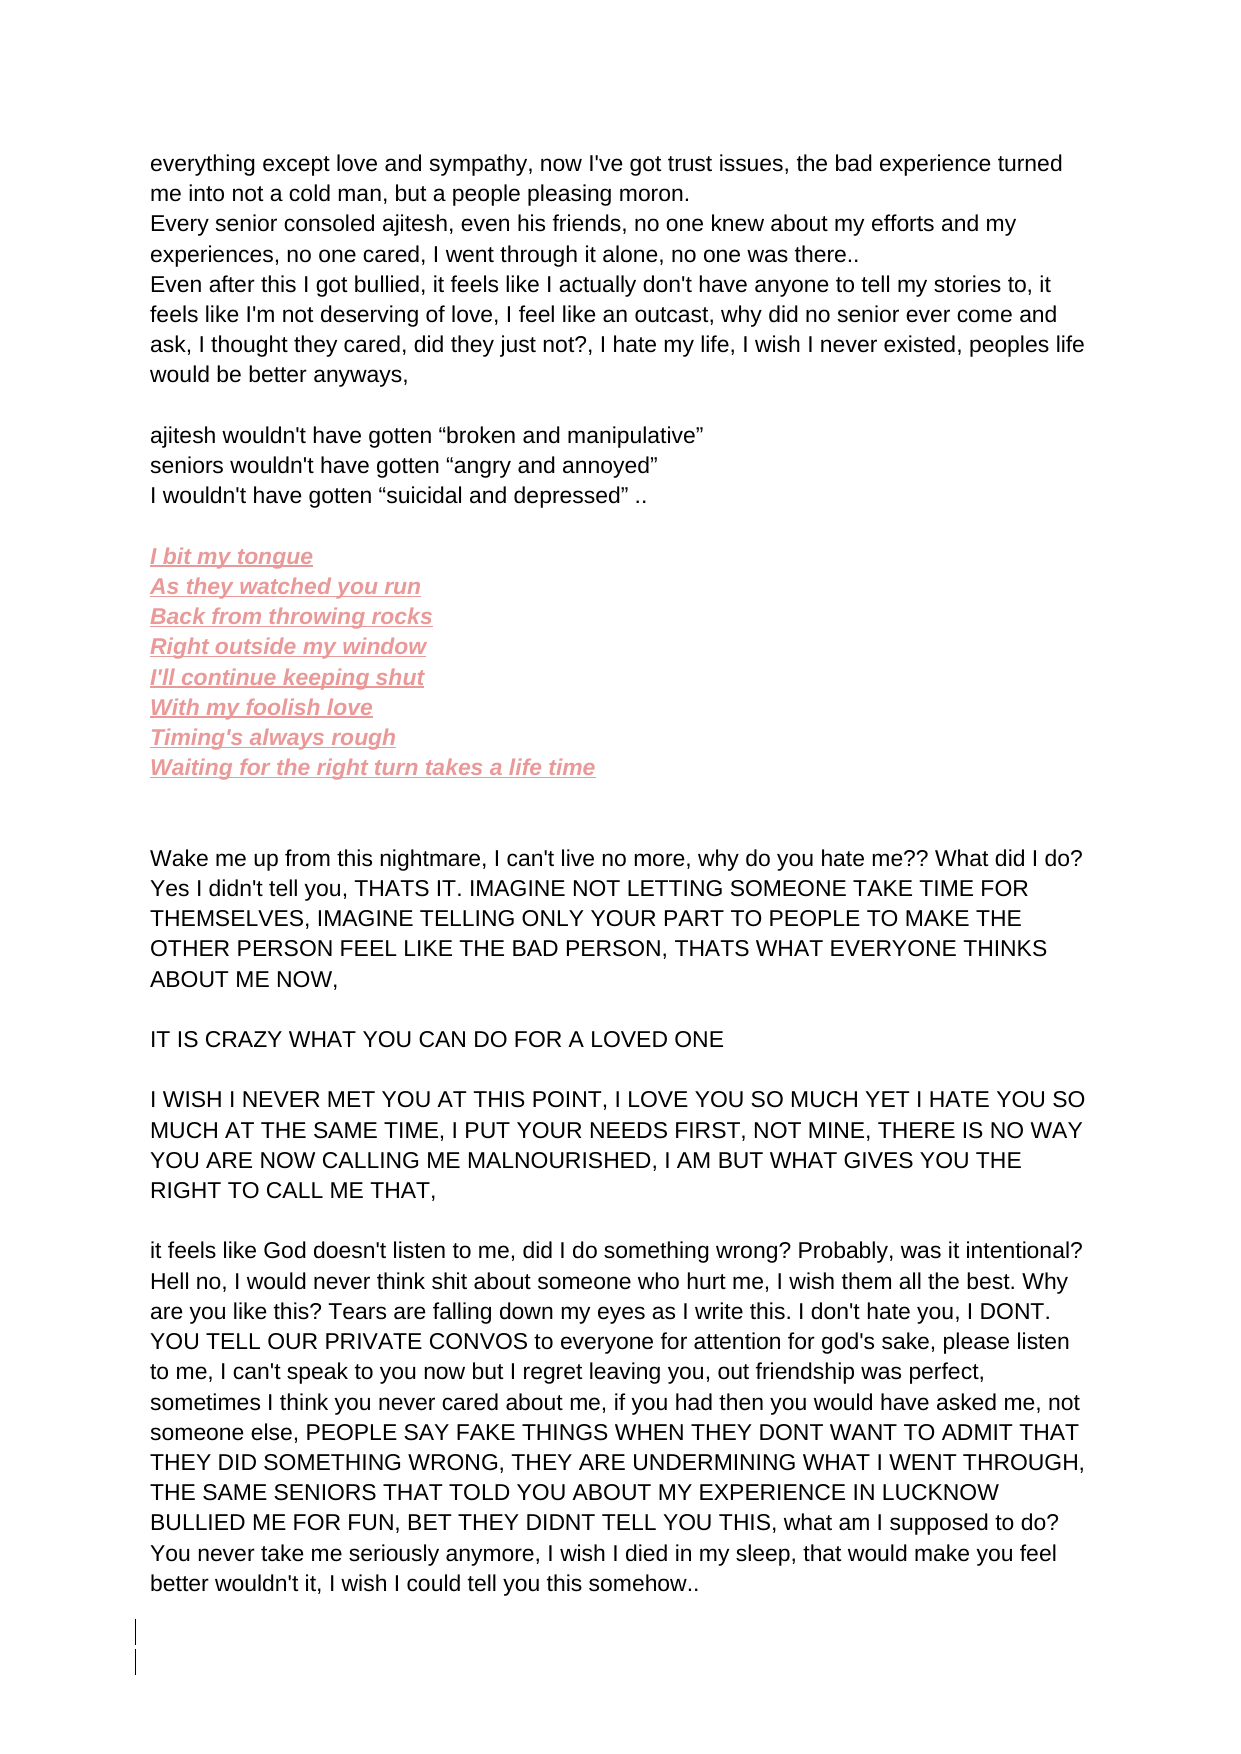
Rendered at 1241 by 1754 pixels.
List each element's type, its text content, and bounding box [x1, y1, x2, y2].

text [150, 150, 1090, 207]
text Every senior consoled ajitesh, even his friends, no one knew about my efforts and my experiences, no one cared, I went through it alone, no one was there.. [150, 210, 1090, 267]
text Even after this I got bullied, it feels like I actually don't have anyone to tell my stories to, it feels like I'm not deserving of love, I feel like an outcast, why did no senior ever come and ask, I thought they cared, did they just not?, I hate my life, I wish I never existed, peoples life would be better anyways, [150, 271, 1090, 388]
text ajitesh wouldn't have gotten “broken and manipulative” [150, 422, 1090, 448]
text I'll continue keeping shut [150, 663, 1090, 690]
text With my foolish love [150, 694, 1090, 720]
text Back from throwing rocks [150, 603, 1090, 629]
text As they watched you run [150, 573, 1090, 599]
text it feels like God doesn't listen to me, did I do something wrong? Probably, was it intentional? Hell no, I would never think shit about someone who hurt me, I wish them all the best. Why are you like this? Tears are falling down my eyes as I write this. I don't hate you, I DONT. YOU TELL OUR PRIVATE CONVOS to everyone for attention for god's sake, please listen to me, I can't speak to you now but I regret leaving you, out friendship was perfect, sometimes I think you never cared about me, if you had then you would have asked me, not someone else, PEOPLE SAY FAKE THINGS WHEN THEY DONT WANT TO ADMIT THAT THEY DID SOMETHING WRONG, THEY ARE UNDERMINING WHAT I WENT THROUGH, THE SAME SENIORS THAT TOLD YOU ABOUT MY EXPERIENCE IN LUCKNOW BULLIED ME FOR FUN, BET THEY DIDNT TELL YOU THIS, what am I supposed to do? You never take me seriously anymore, I wish I died in my sleep, that would make you feel better wouldn't it, I wish I could tell you this somehow.. [150, 1237, 1090, 1596]
text Wake me up from this nightmare, I can't live no more, why do you hate me?? What did I do? Yes I didn't tell you, THATS IT. IMAGINE NOT LETTING SOMEONE TAKE TIME FOR THEMSELVES, IMAGINE TELLING ONLY YOUR PART TO PEOPLE TO MAKE THE OTHER PERSON FEEL LIKE THE BAD PERSON, THATS WHAT EVERYONE THINKS ABOUT ME NOW, [150, 845, 1090, 992]
text I wouldn't have gotten “suicidal and depressed” .. [150, 482, 1090, 509]
text IT IS CRAZY WHAT YOU CAN DO FOR A LOVED ONE [150, 1026, 1090, 1052]
text I bit my tongue [150, 543, 1090, 569]
text Waiting for the right turn takes a life time [150, 754, 1090, 781]
text Timing's always rough [150, 724, 1090, 750]
text Right outside my window [150, 633, 1090, 660]
text seniors wouldn't have gotten “angry and annoyed” [150, 452, 1090, 478]
text I WISH I NEVER MET YOU AT THIS POINT, I LOVE YOU SO MUCH YET I HATE YOU SO MUCH AT THE SAME TIME, I PUT YOUR NEEDS FIRST, NOT MINE, THERE IS NO WAY YOU ARE NOW CALLING ME MALNOURISHED, I AM BUT WHAT GIVES YOU THE RIGHT TO CALL ME THAT, [150, 1086, 1090, 1203]
